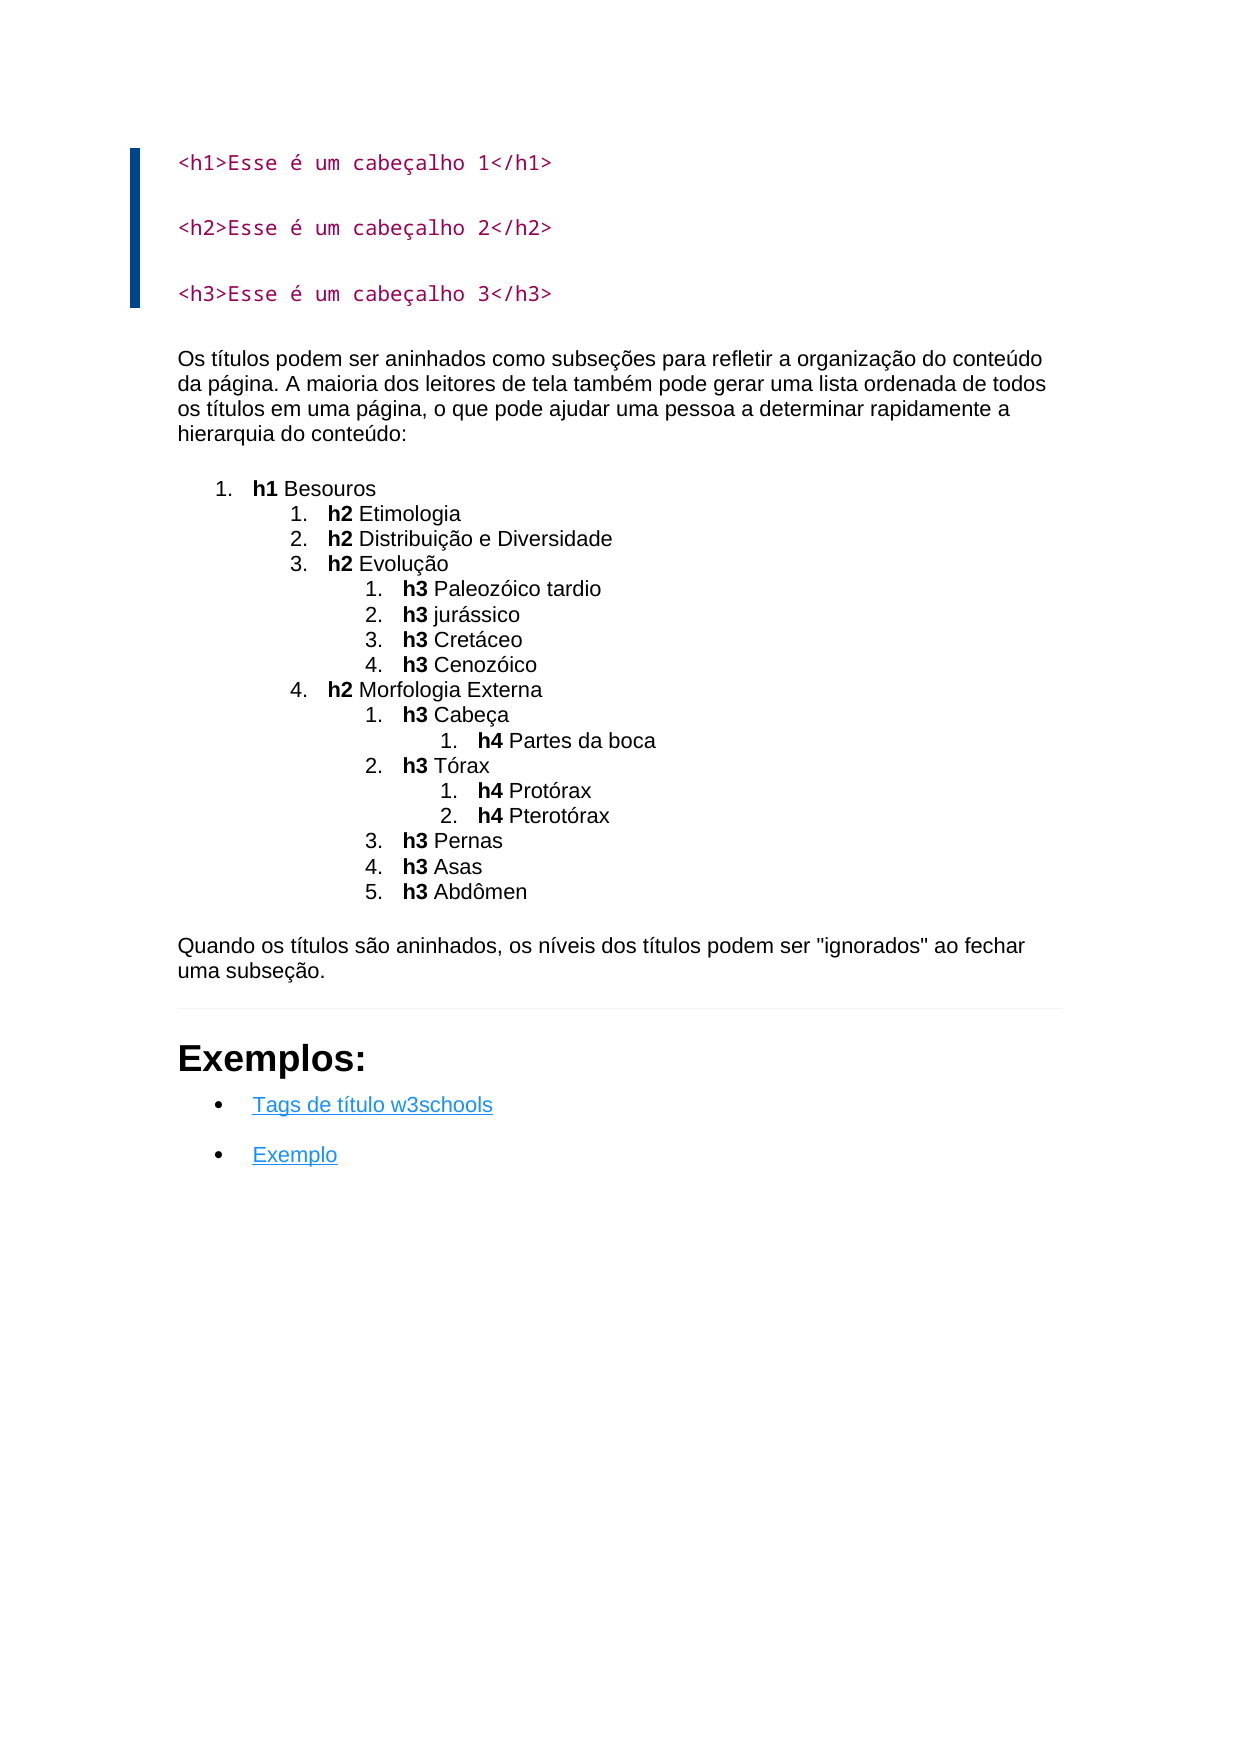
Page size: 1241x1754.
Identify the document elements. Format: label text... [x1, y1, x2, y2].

list h2 Distribuição e Diversidade [290, 526, 1063, 551]
text Exemplos: [177, 1037, 1063, 1080]
list h3 Cretáceo [365, 627, 1063, 652]
list h2 Evolução [290, 551, 1063, 576]
list h4 Pterotórax [440, 803, 1063, 828]
list h3 Abdômen [365, 879, 1063, 904]
list h2 Morfologia Externa [290, 677, 1063, 702]
list h2 Etimologia [290, 501, 1063, 526]
list h4 Partes da boca [440, 727, 1063, 753]
list h3 Tórax [365, 753, 1063, 778]
list Tags de título w3schools [215, 1092, 1063, 1117]
text <h3>Esse é um cabeçalho 3</h3> [140, 279, 1063, 308]
list h3 Cabeça [365, 702, 1063, 727]
text Quando os títulos são aninhados, os níveis dos títulos podem ser "ignorados" ao fechar uma subseção. [177, 933, 1063, 983]
list h3 Paleozóico tardio [365, 576, 1063, 601]
list h3 jurássico [365, 601, 1063, 627]
text Os títulos podem ser aninhados como subseções para refletir a organização do conteúdo da página. A maioria dos leitores de tela também pode gerar uma lista ordenada de todos os títulos em uma página, o que pode ajudar uma pessoa a determinar rapidamente a hierarquia do conteúdo: [177, 345, 1063, 446]
list h3 Asas [365, 853, 1063, 879]
text <h1>Esse é um cabeçalho 1</h1> [177, 148, 1063, 176]
list h3 Cenozóico [365, 652, 1063, 677]
text <h2>Esse é um cabeçalho 2</h2> [140, 213, 1063, 242]
list h1 Besouros [215, 475, 1063, 501]
list h4 Protórax [440, 778, 1063, 803]
list h3 Pernas [365, 828, 1063, 853]
list Exemplo [215, 1142, 1063, 1168]
